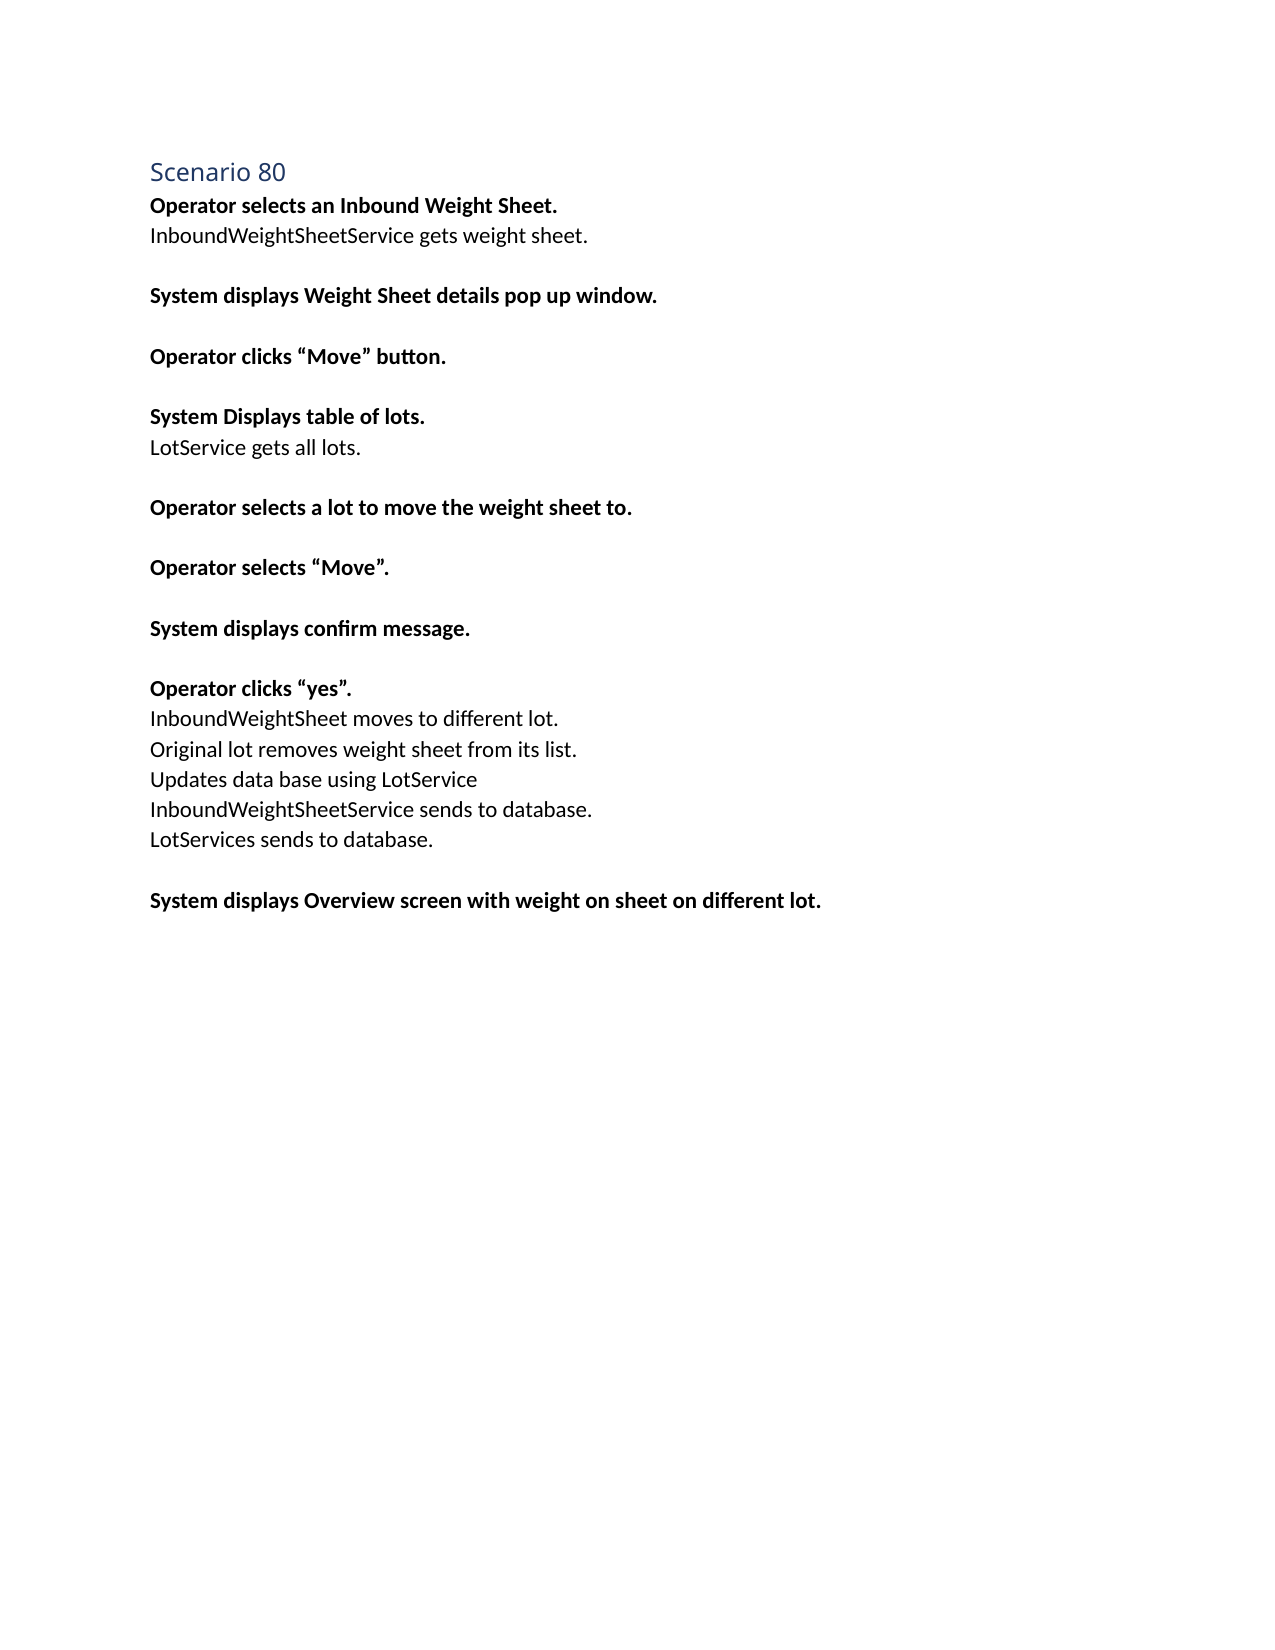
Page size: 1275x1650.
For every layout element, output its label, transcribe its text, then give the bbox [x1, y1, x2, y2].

text Operator selects a lot to move the weight sheet to. [150, 493, 1125, 521]
text Operator selects an Inbound Weight Sheet. [150, 191, 1125, 219]
text Operator clicks “yes”. [150, 674, 1125, 702]
text InboundWeightSheetService sends to database. [150, 795, 1125, 823]
text Updates data base using LotService [150, 765, 1125, 793]
text System displays Weight Sheet details pop up window. [150, 282, 1125, 309]
text Operator clicks “Move” button. [150, 342, 1125, 370]
text InboundWeightSheet moves to different lot. [150, 704, 1125, 732]
text Operator selects “Move”. [150, 553, 1125, 581]
text System displays Overview screen with weight on sheet on different lot. [150, 886, 1125, 914]
subtitle Scenario 80 [150, 154, 1125, 188]
text System displays confirm message. [150, 614, 1125, 642]
text System Displays table of lots. [150, 402, 1125, 430]
text Original lot removes weight sheet from its list. [150, 735, 1125, 763]
text LotServices sends to database. [150, 825, 1125, 853]
text LotService gets all lots. [150, 433, 1125, 461]
text InboundWeightSheetService gets weight sheet. [150, 221, 1125, 249]
